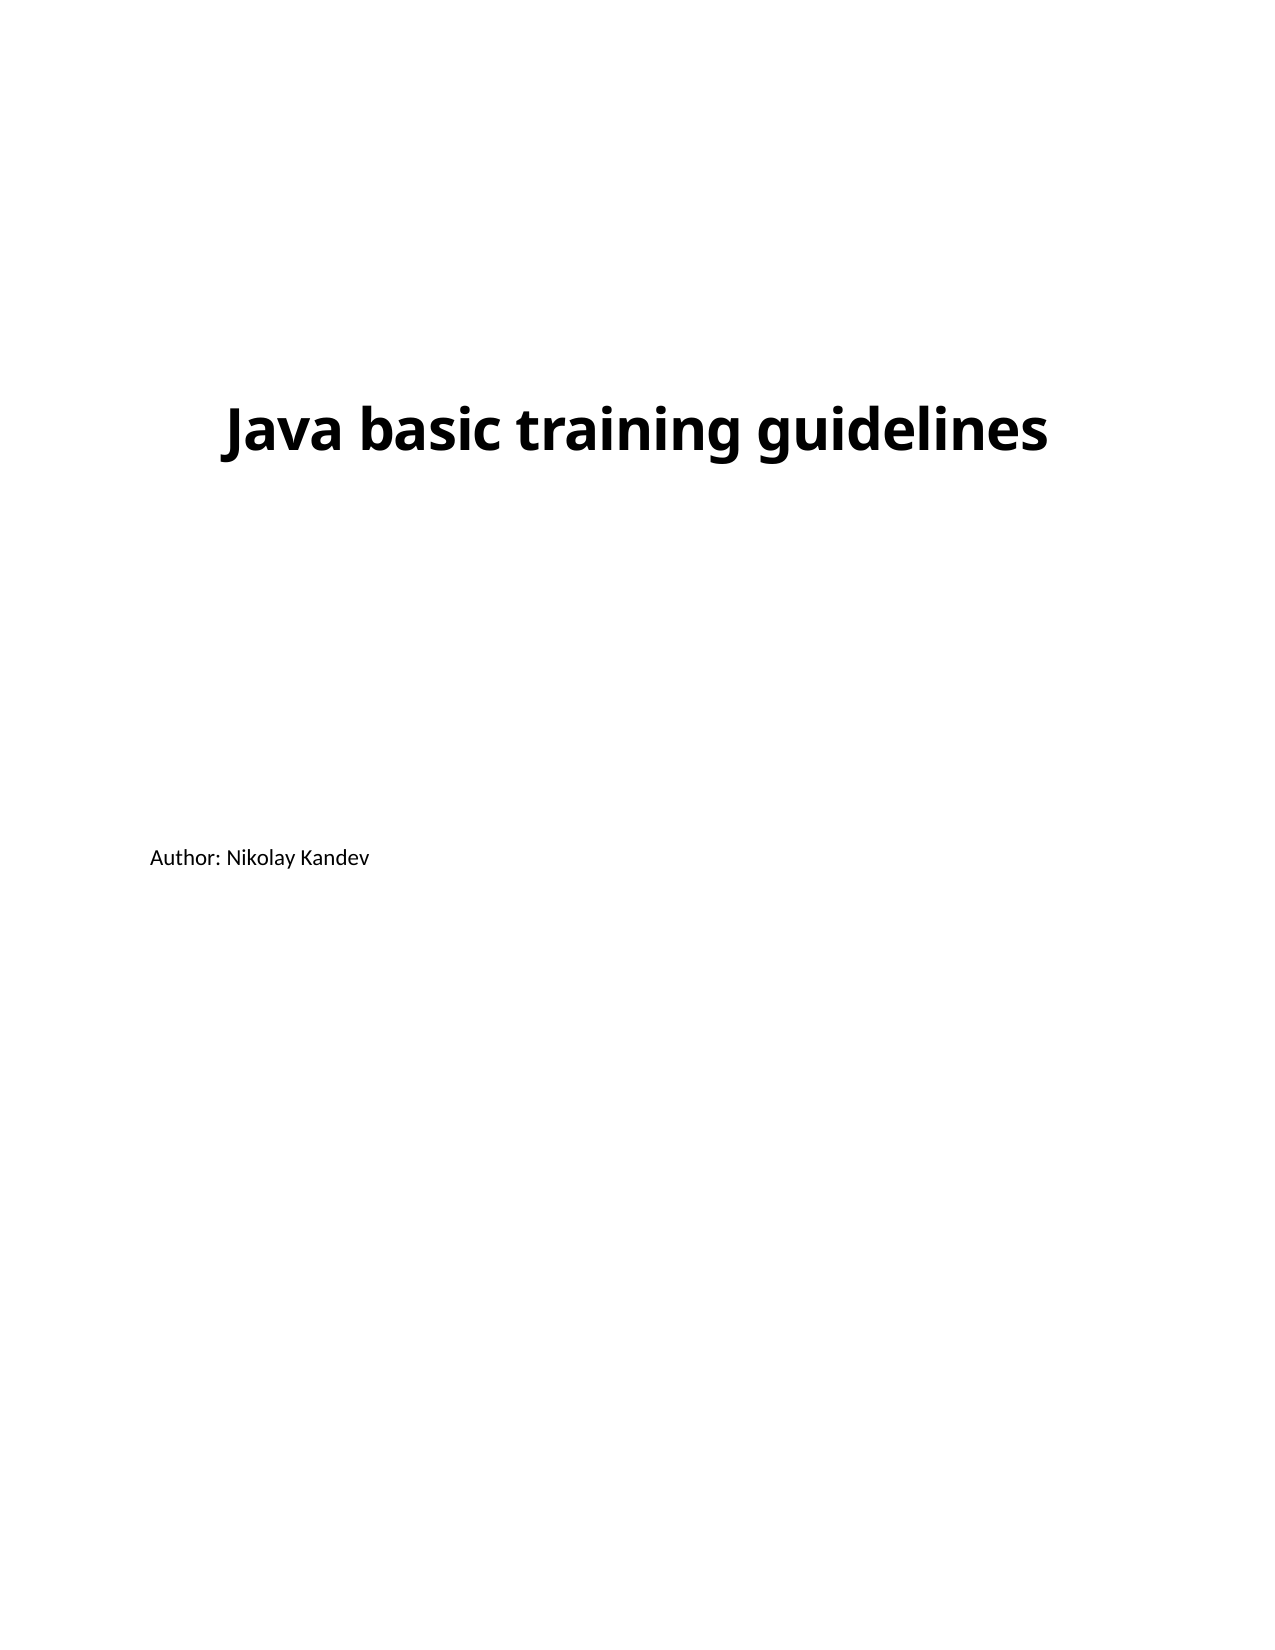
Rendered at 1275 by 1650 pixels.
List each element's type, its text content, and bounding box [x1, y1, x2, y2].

title Java basic training guidelines [150, 388, 1125, 468]
text Author: Nikolay Kandev [150, 843, 1125, 871]
